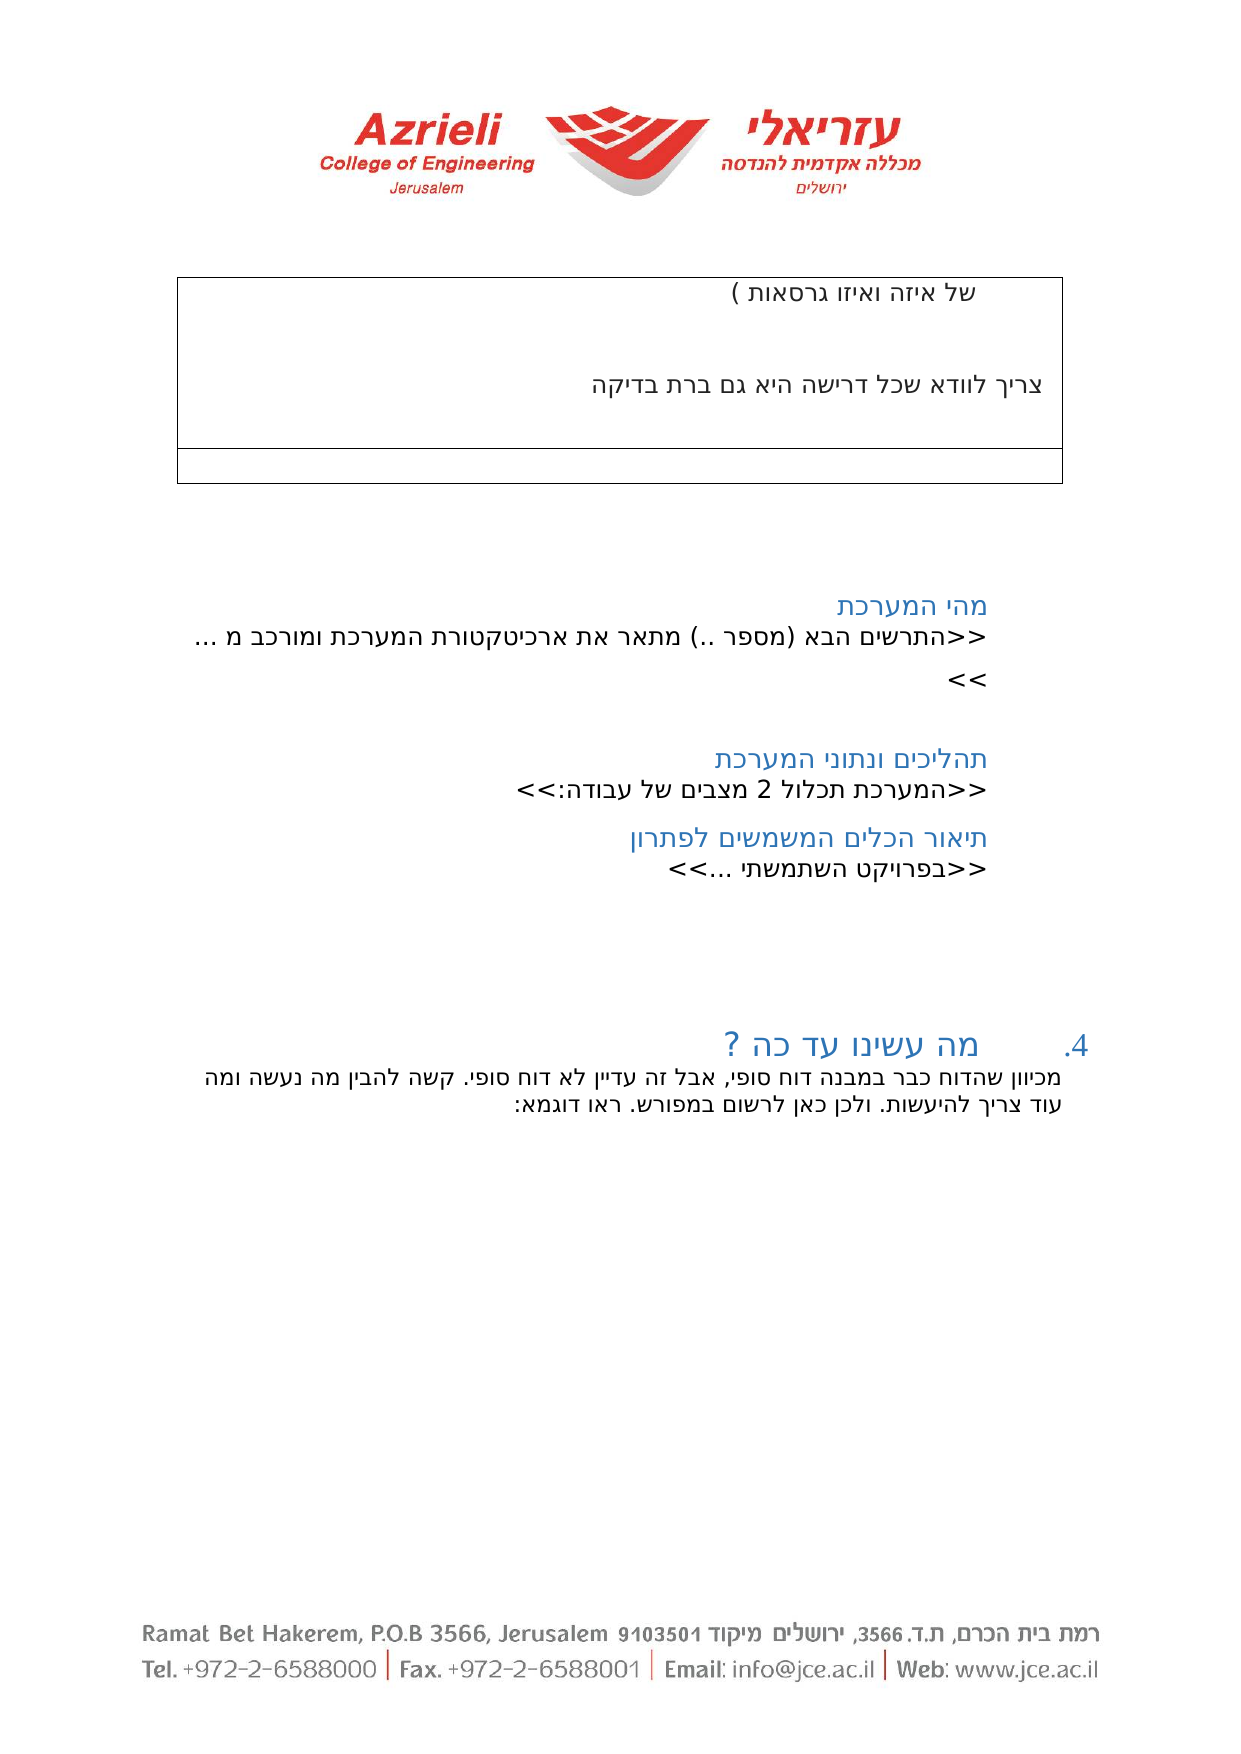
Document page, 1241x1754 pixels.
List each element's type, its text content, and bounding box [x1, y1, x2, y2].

text <<התרשים הבא (מספר ..) מתאר את ארכיטקטורת המערכת ומורכב מ ... >> [177, 622, 988, 695]
subtitle מהי המערכת [177, 590, 988, 622]
table_cell [1051, 449, 1062, 483]
subtitle מה עשינו עד כה ? [177, 1025, 1063, 1064]
subtitle תהליכים ונתוני המערכת [177, 743, 988, 775]
picture [107, 1603, 1133, 1712]
table_cell [178, 449, 189, 483]
text מכיוון שהדוח כבר במבנה דוח סופי, אבל זה עדיין לא דוח סופי. קשה להבין מה נעשה ומה עוד צריך להיעשות. ולכן כאן לרשום במפורש. ראו דוגמא: [177, 1064, 1063, 1117]
text <<בפרויקט השתמשתי ...>> [177, 854, 988, 883]
picture [42, 44, 1199, 221]
text <<המערכת תכלול 2 מצבים של עבודה:>> [177, 775, 988, 804]
subtitle תיאור הכלים המשמשים לפתרון [177, 823, 988, 854]
